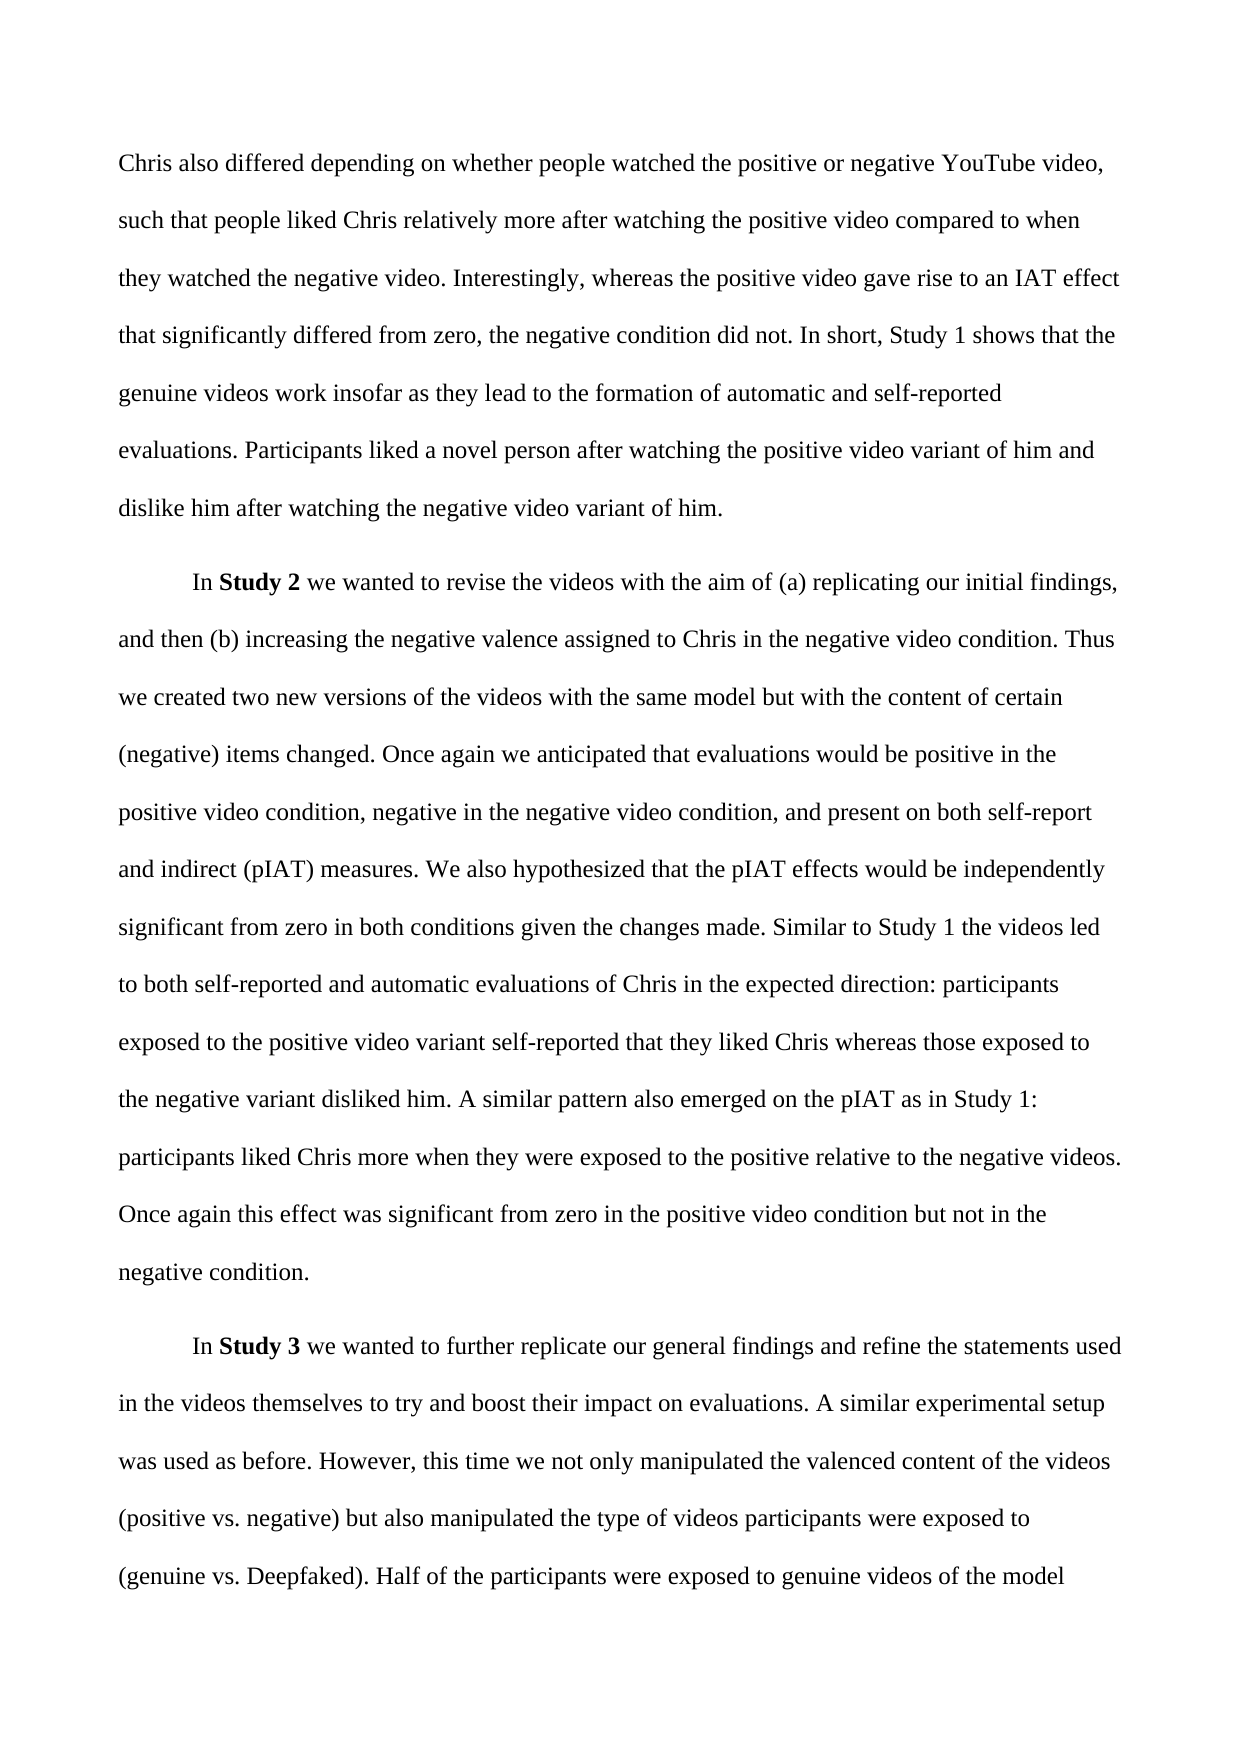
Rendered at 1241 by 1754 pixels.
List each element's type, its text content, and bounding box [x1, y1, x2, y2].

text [118, 148, 1122, 521]
text In Study 2 we wanted to revise the videos with the aim of (a) replicating our initial findings, and then (b) increasing the negative valence assigned to Chris in the negative video condition. Thus we created two new versions of the videos with the same model but with the content of certain (negative) items changed. Once again we anticipated that evaluations would be positive in the positive video condition, negative in the negative video condition, and present on both self-report and indirect (pIAT) measures. We also hypothesized that the pIAT effects would be independently significant from zero in both conditions given the changes made. Similar to Study 1 the videos led to both self-reported and automatic evaluations of Chris in the expected direction: participants exposed to the positive video variant self-reported that they liked Chris whereas those exposed to the negative variant disliked him. A similar pattern also emerged on the pIAT as in Study 1: participants liked Chris more when they were exposed to the positive relative to the negative videos. Once again this effect was significant from zero in the positive video condition but not in the negative condition. [118, 567, 1122, 1286]
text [118, 1331, 1122, 1590]
